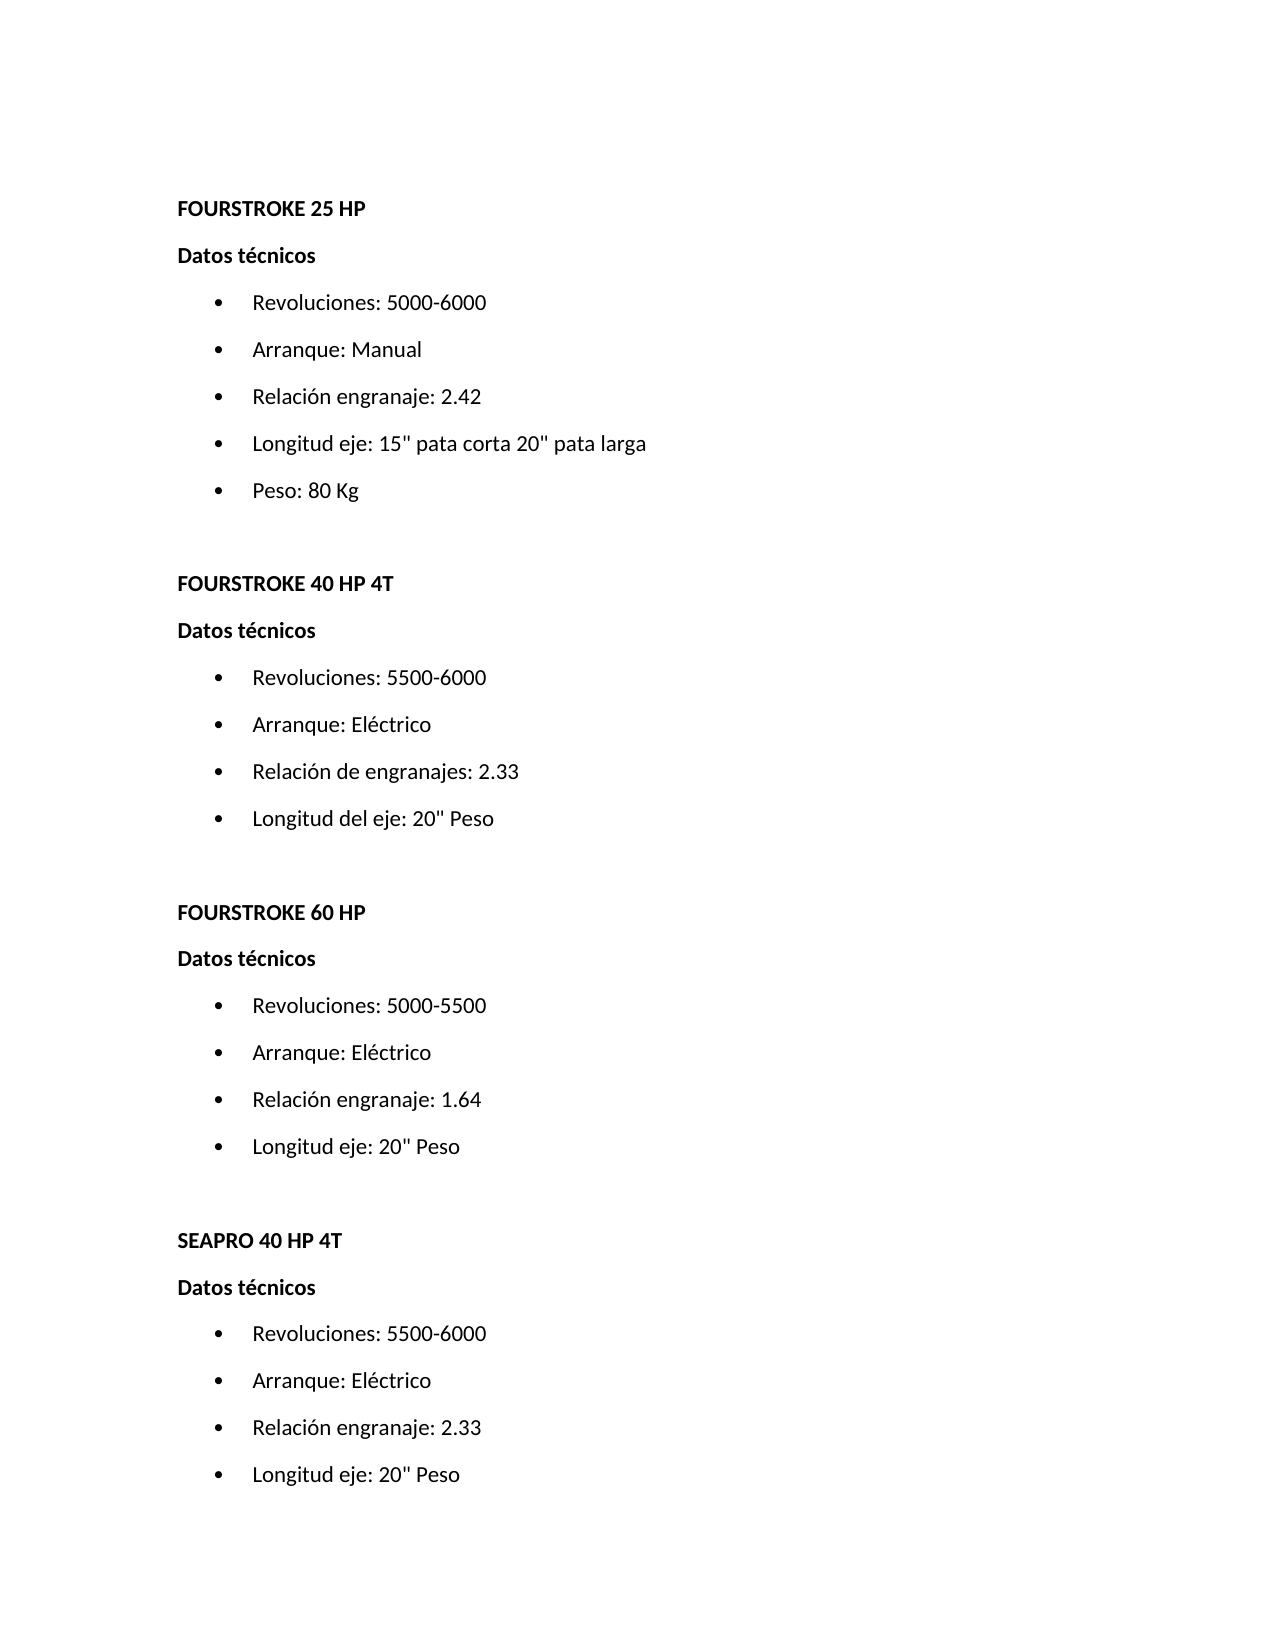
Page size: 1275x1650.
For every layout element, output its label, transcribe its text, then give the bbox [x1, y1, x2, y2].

text Datos técnicos [177, 944, 1098, 972]
list Revoluciones: 5500-6000 [215, 663, 1098, 691]
list Arranque: Eléctrico [215, 1366, 1098, 1394]
text FOURSTROKE 40 HP 4T [177, 569, 1098, 597]
list Longitud del eje: 20" Peso [215, 804, 1098, 832]
list Arranque: Eléctrico [215, 710, 1098, 738]
text Datos técnicos [177, 1273, 1098, 1301]
list Longitud eje: 20" Peso [215, 1132, 1098, 1160]
list Longitud eje: 15" pata corta 20" pata larga [215, 429, 1098, 457]
text SEAPRO 40 HP 4T [177, 1226, 1098, 1254]
list Longitud eje: 20" Peso [215, 1460, 1098, 1488]
text FOURSTROKE 25 HP [177, 194, 1098, 222]
list Relación engranaje: 2.33 [215, 1413, 1098, 1441]
list Relación de engranajes: 2.33 [215, 757, 1098, 785]
list Peso: 80 Kg [215, 476, 1098, 504]
list Revoluciones: 5500-6000 [215, 1319, 1098, 1347]
text FOURSTROKE 60 HP [177, 898, 1098, 926]
list Relación engranaje: 1.64 [215, 1085, 1098, 1113]
list Arranque: Manual [215, 335, 1098, 363]
list Relación engranaje: 2.42 [215, 382, 1098, 410]
text Datos técnicos [177, 241, 1098, 269]
text Datos técnicos [177, 616, 1098, 644]
list Arranque: Eléctrico [215, 1038, 1098, 1066]
list Revoluciones: 5000-6000 [215, 288, 1098, 316]
list Revoluciones: 5000-5500 [215, 991, 1098, 1019]
